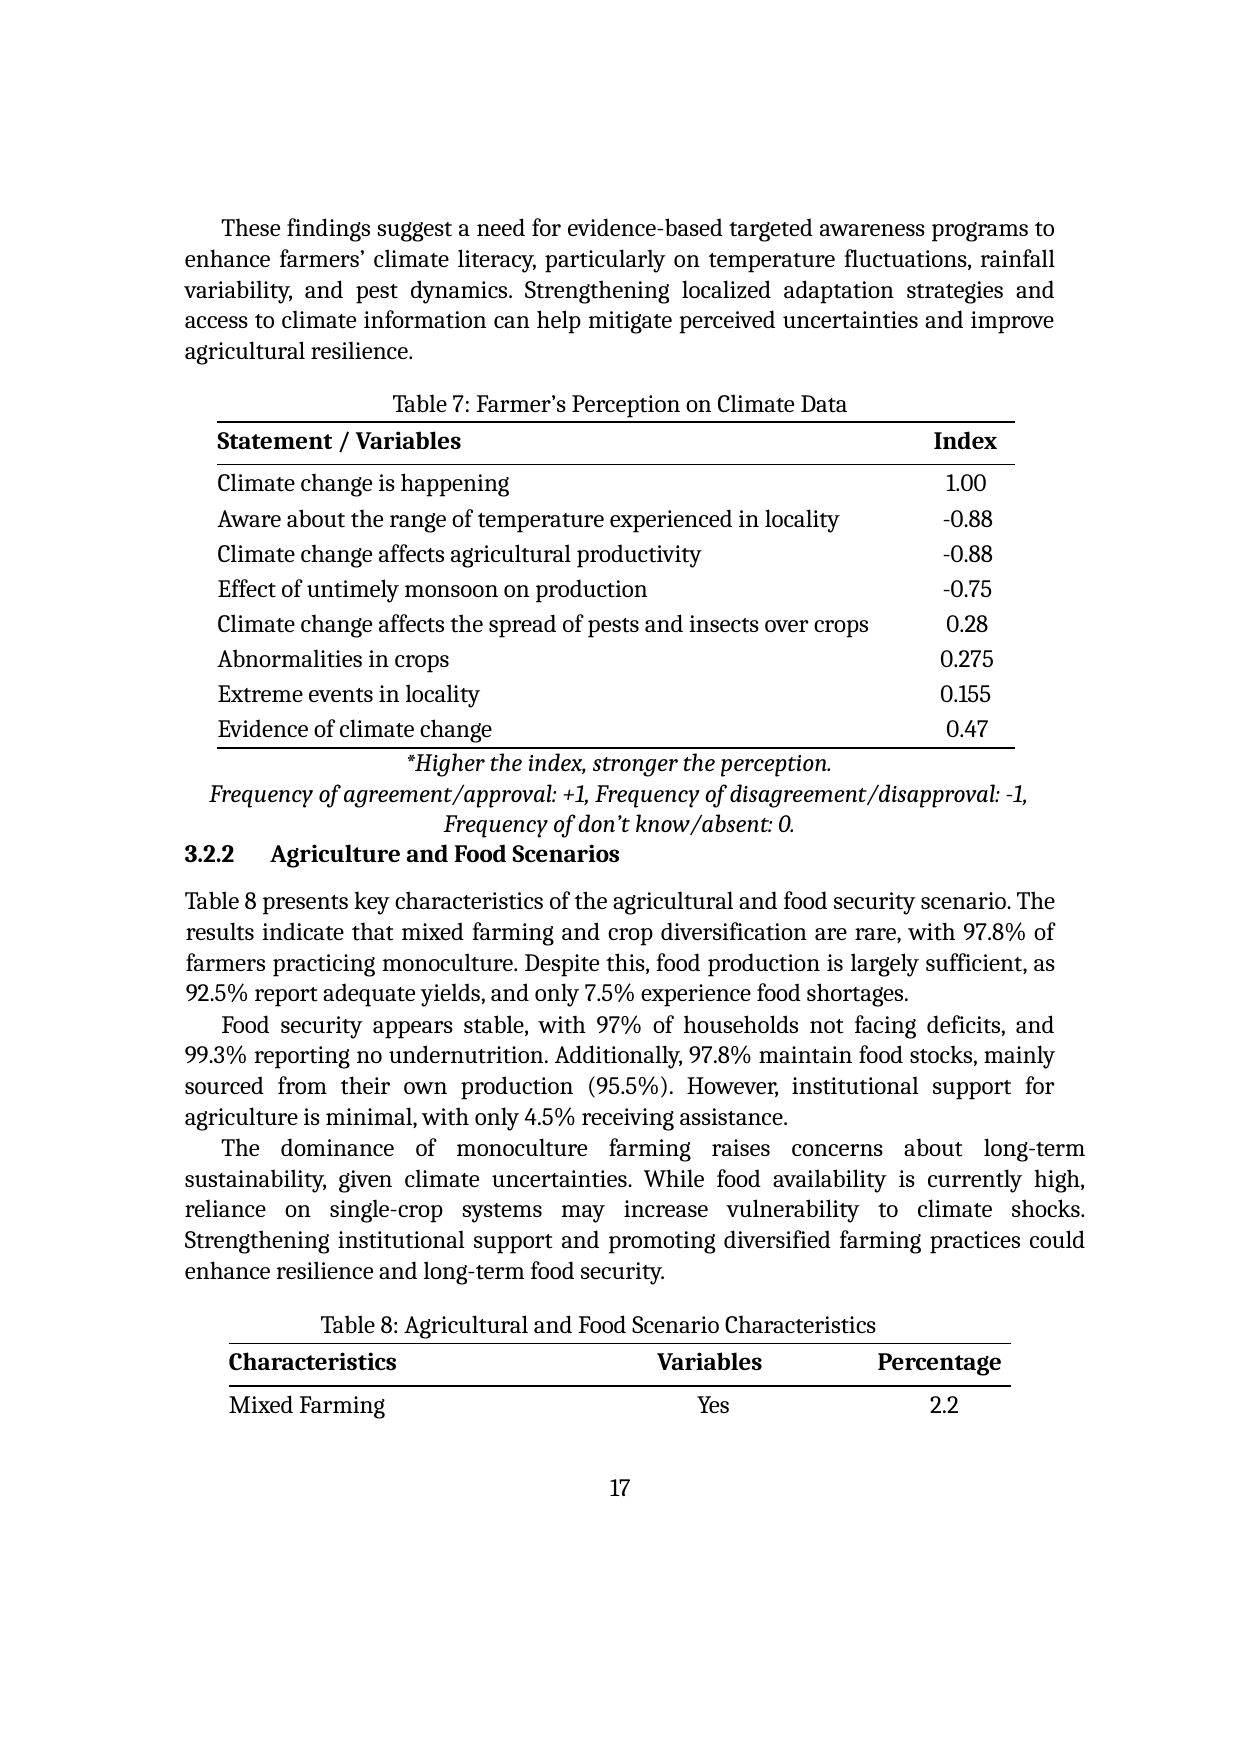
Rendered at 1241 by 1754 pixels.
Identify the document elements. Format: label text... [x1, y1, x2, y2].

table_cell -0.75 [933, 571, 1015, 606]
table_cell Abnormalities in crops [217, 641, 933, 676]
table_header Variables [574, 1344, 877, 1385]
table_cell Aware about the range of temperature experienced in locality [217, 501, 933, 536]
table_cell Climate change affects agricultural productivity [217, 536, 933, 571]
text These findings suggest a need for evidence-based targeted awareness programs to enhance farmers’ climate literacy, particularly on temperature fluctuations, rainfall variability, and pest dynamics. Strengthening localized adaptation strategies and access to climate information can help mitigate perceived uncertainties and improve agricultural resilience. [184, 214, 1056, 366]
table_cell 0.28 [933, 606, 1015, 641]
table_cell Yes [574, 1387, 877, 1423]
table_cell 0.47 [933, 711, 1015, 747]
table_header Characteristics [229, 1344, 574, 1385]
text The dominance of monoculture farming raises concerns about long-term sustainability, given climate uncertainties. While food availability is currently high, reliance on single-crop systems may increase vulnerability to climate shocks. Strengthening institutional support and promoting diversified farming practices could enhance resilience and long-term food security. [184, 1134, 1086, 1286]
subtitle Agriculture and Food Scenarios [184, 840, 934, 869]
table_header Statement / Variables [217, 423, 933, 464]
table_cell 0.275 [933, 641, 1015, 676]
table_cell -0.88 [933, 536, 1015, 571]
text Table 8 presents key characteristics of the agricultural and food security scenario. The results indicate that mixed farming and crop diversification are rare, with 97.8% of farmers practicing monoculture. Despite this, food production is largely sufficient, as 92.5% report adequate yields, and only 7.5% experience food shortages. [184, 887, 1056, 1008]
table_cell Climate change affects the spread of pests and insects over crops [217, 606, 933, 641]
text *Higher the index, stronger the perception. [188, 749, 1052, 777]
table_cell 2.2 [877, 1387, 1011, 1423]
table_cell 0.155 [933, 676, 1015, 711]
table_cell Climate change is happening [217, 465, 933, 501]
table_cell Effect of untimely monsoon on production [217, 571, 933, 606]
table_cell Mixed Farming [229, 1387, 574, 1423]
table_cell Evidence of climate change [217, 711, 933, 747]
text Frequency of agreement/approval: +1, Frequency of disagreement/disapproval: -1, Frequency of don’t know/absent: 0. [188, 779, 1052, 838]
table_header Index [933, 423, 1015, 464]
table_cell Extreme events in locality [217, 676, 933, 711]
text Table 8: Agricultural and Food Scenario Characteristics [320, 1311, 1056, 1340]
table_cell 1.00 [933, 465, 1015, 501]
text Table 7: Farmer’s Perception on Climate Data [186, 389, 1054, 418]
table_header Percentage [877, 1344, 1011, 1385]
text Food security appears stable, with 97% of households not facing deficits, and 99.3% reporting no undernutrition. Additionally, 97.8% maintain food stocks, mainly sourced from their own production (95.5%). However, institutional support for agriculture is minimal, with only 4.5% receiving assistance. [184, 1011, 1056, 1131]
table_cell -0.88 [933, 501, 1015, 536]
